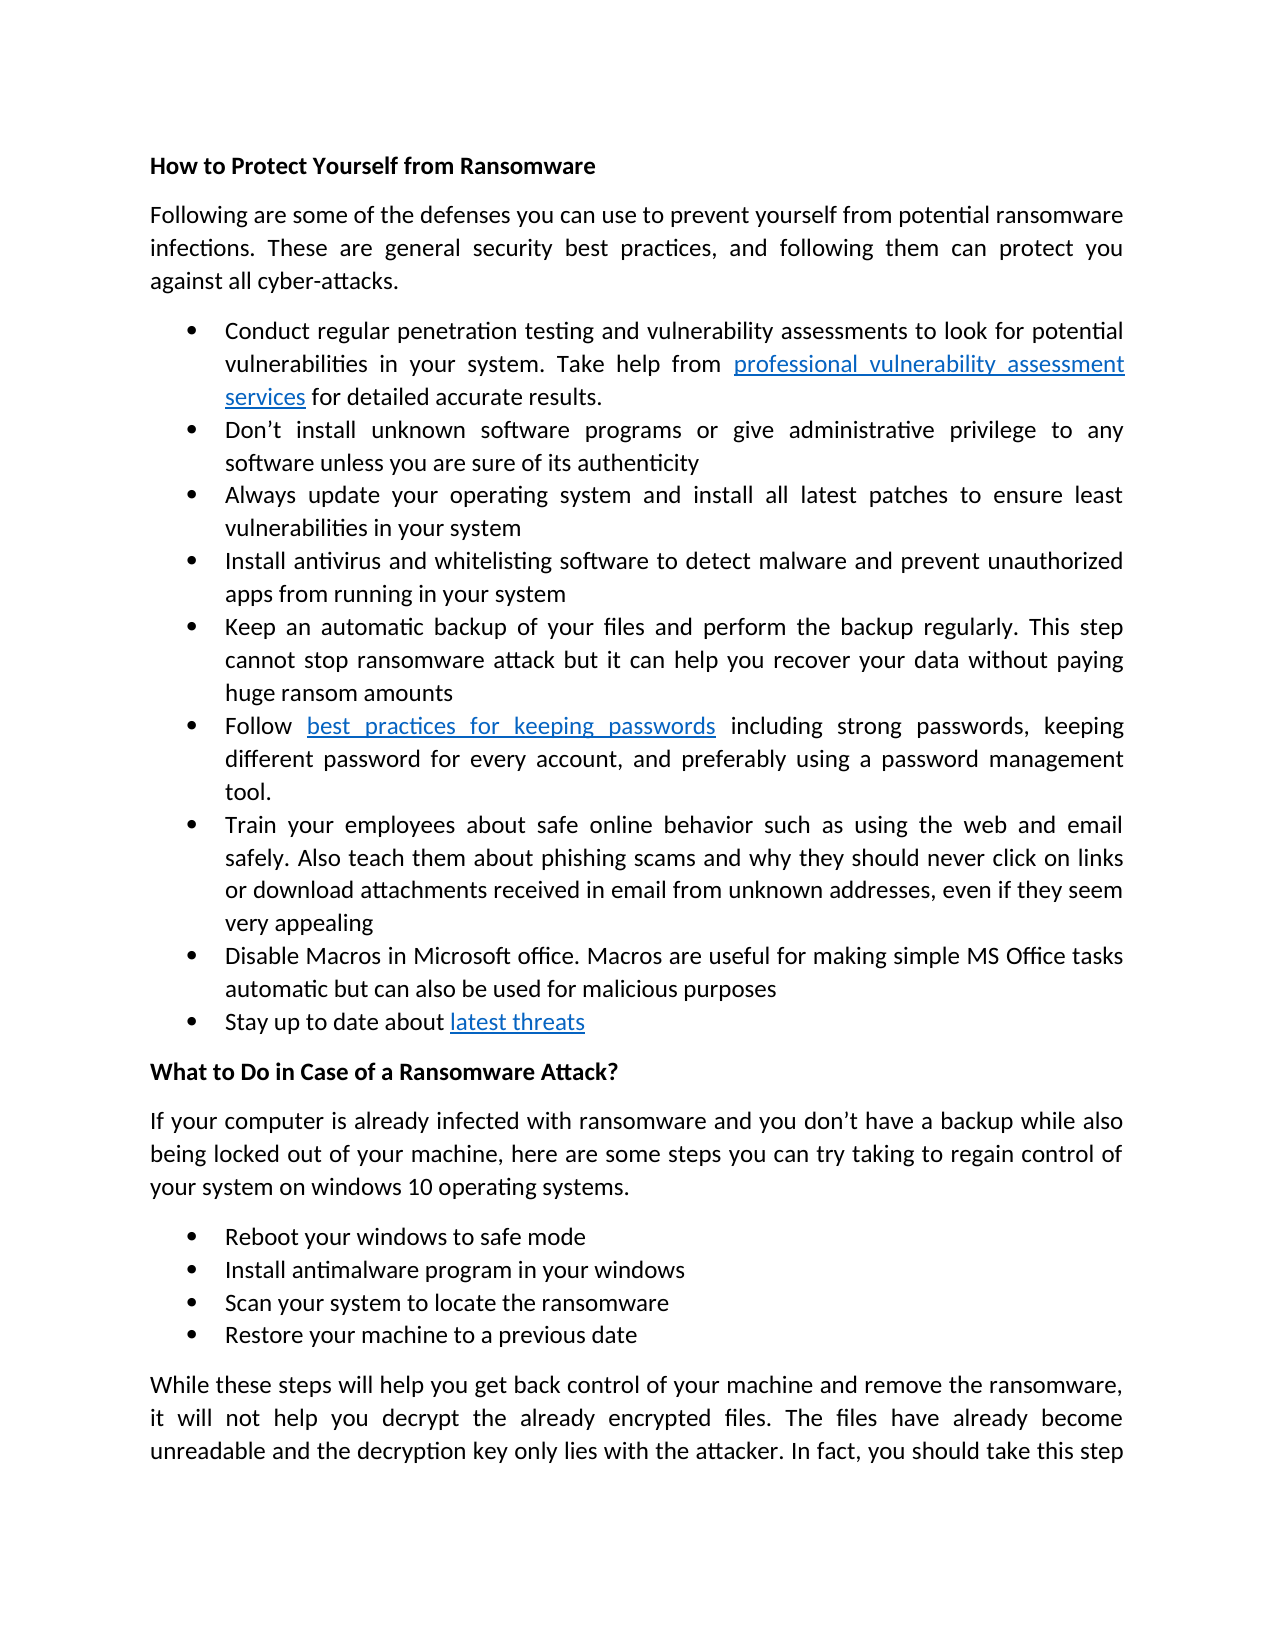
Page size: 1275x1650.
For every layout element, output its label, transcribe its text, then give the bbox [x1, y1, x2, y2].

list Keep an automatic backup of your files and perform the backup regularly. This step cannot stop ransomware attack but it can help you recover your data without paying huge ransom amounts [187, 611, 1125, 708]
text What to Do in Case of a Ransomware Attack? [150, 1056, 1125, 1086]
list Follow best practices for keeping passwords including strong passwords, keeping different password for every account, and preferably using a password management tool. [187, 710, 1125, 806]
text How to Protect Yourself from Ransomware [150, 150, 1125, 181]
text Following are some of the defenses you can use to prevent yourself from potential ransomware infections. These are general security best practices, and following them can protect you against all cyber-attacks. [150, 199, 1125, 296]
list Reboot your windows to safe mode [187, 1221, 1125, 1251]
list Scan your system to locate the ransomware [187, 1287, 1125, 1317]
list Disable Macros in Microsoft office. Macros are useful for making simple MS Office tasks automatic but can also be used for malicious purposes [187, 940, 1125, 1004]
list Install antimalware program in your windows [187, 1254, 1125, 1284]
list Always update your operating system and install all latest patches to ensure least vulnerabilities in your system [187, 479, 1125, 543]
list Don’t install unknown software programs or give administrative privilege to any software unless you are sure of its authenticity [187, 414, 1125, 477]
list Restore your machine to a previous date [187, 1319, 1125, 1350]
list Stay up to date about latest threats [187, 1006, 1125, 1037]
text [150, 1369, 1125, 1466]
list Install antivirus and whitelisting software to detect malware and prevent unauthorized apps from running in your system [187, 545, 1125, 609]
list Conduct regular penetration testing and vulnerability assessments to look for potential vulnerabilities in your system. Take help from professional vulnerability assessment services for detailed accurate results. [187, 315, 1125, 411]
text If your computer is already infected with ransomware and you don’t have a backup while also being locked out of your machine, here are some steps you can try taking to regain control of your system on windows 10 operating systems. [150, 1105, 1125, 1202]
list Train your employees about safe online behavior such as using the web and email safely. Also teach them about phishing scams and why they should never click on links or download attachments received in email from unknown addresses, even if they seem very appealing [187, 809, 1125, 938]
